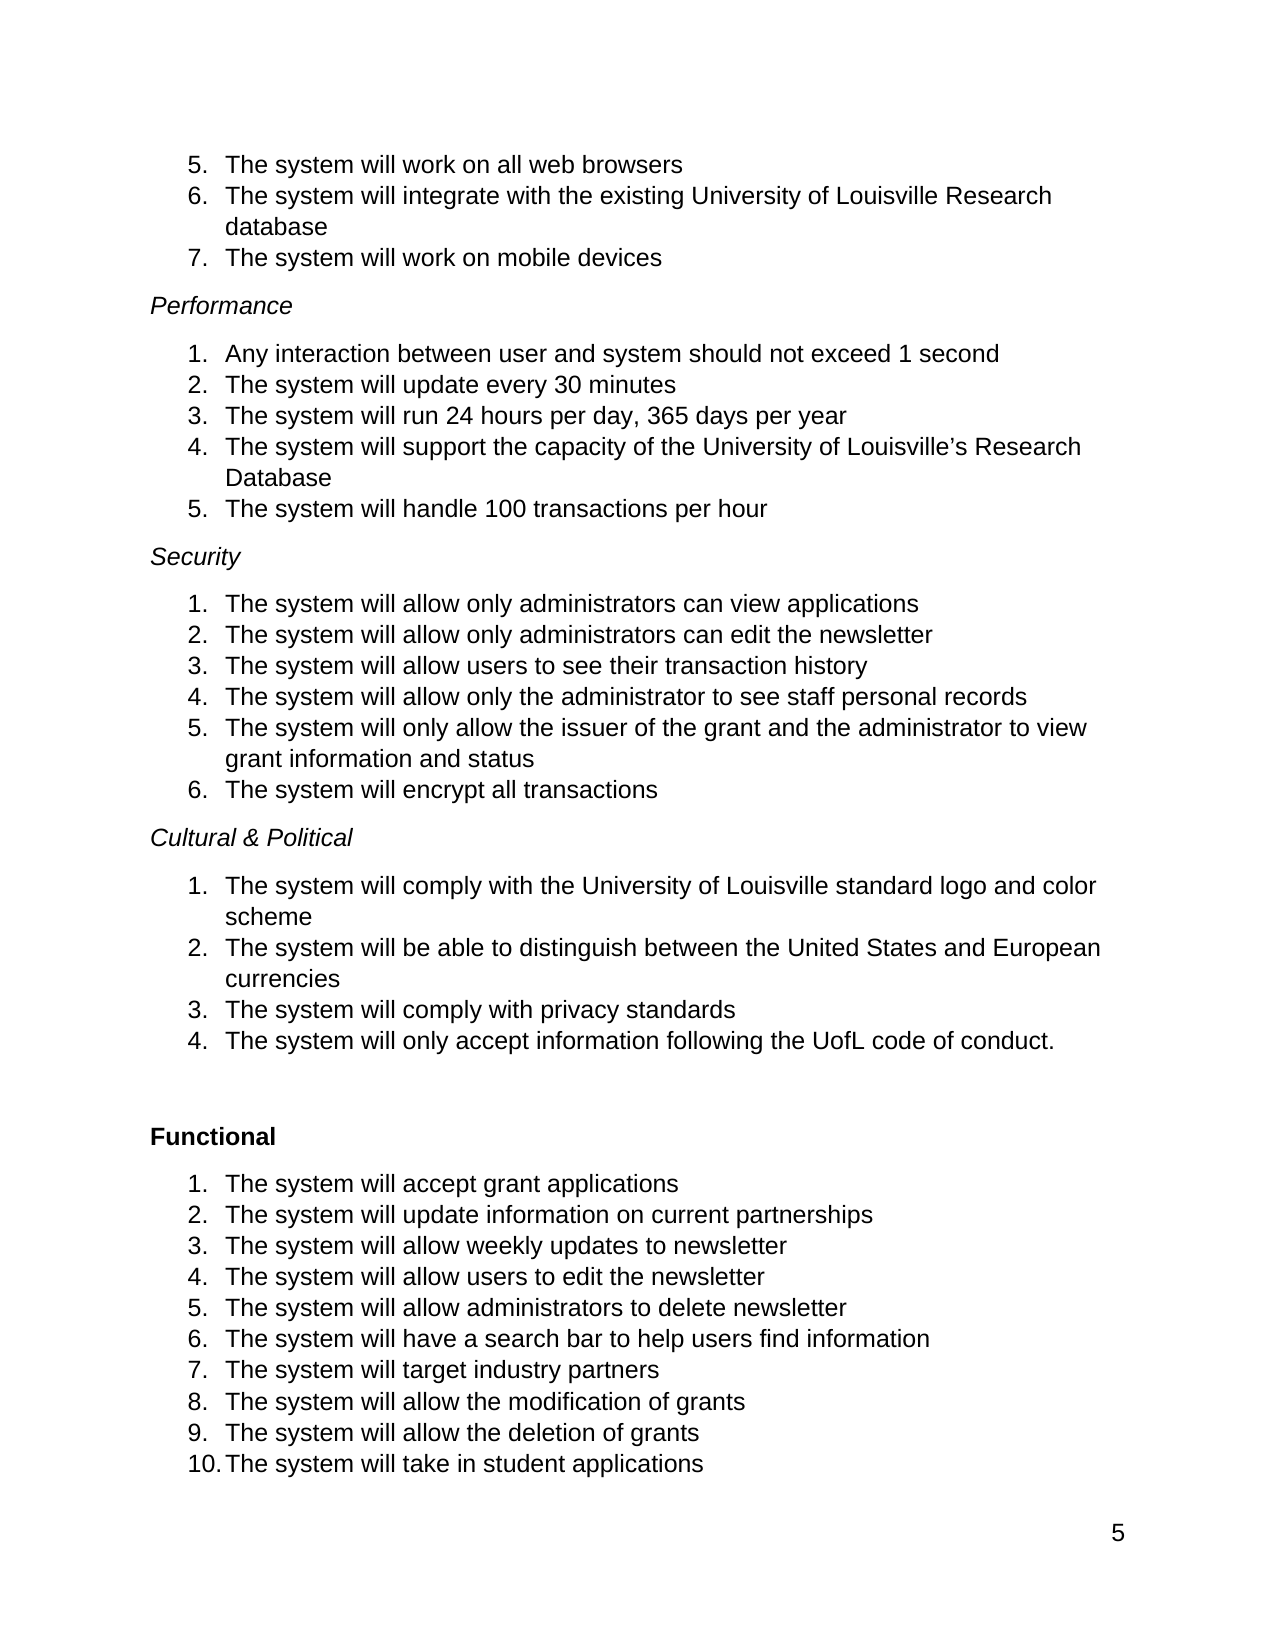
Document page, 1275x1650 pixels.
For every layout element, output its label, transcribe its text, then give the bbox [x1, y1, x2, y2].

list The system will handle 100 transactions per hour [187, 494, 1125, 522]
list The system will work on all web browsers [187, 150, 1125, 179]
list The system will have a search bar to help users find information [187, 1324, 1125, 1353]
list The system will comply with privacy standards [187, 995, 1125, 1024]
list The system will target industry partners [187, 1355, 1125, 1384]
text Security [150, 541, 1125, 570]
list The system will only accept information following the UofL code of conduct. [187, 1026, 1125, 1055]
list The system will allow only the administrator to see staff personal records [187, 682, 1125, 711]
list The system will only allow the issuer of the grant and the administrator to view grant information and status [187, 713, 1125, 773]
list The system will allow only administrators can view applications [187, 589, 1125, 618]
list The system will encrypt all transactions [187, 775, 1125, 804]
list The system will allow users to edit the newsletter [187, 1262, 1125, 1291]
text Performance [150, 291, 1125, 319]
list The system will allow only administrators can edit the newsletter [187, 620, 1125, 649]
text Functional [150, 1121, 1125, 1150]
list The system will update every 30 minutes [187, 369, 1125, 398]
list The system will take in student applications [187, 1448, 1125, 1477]
list The system will integrate with the existing University of Louisville Research database [187, 181, 1125, 241]
list The system will update information on current partnerships [187, 1200, 1125, 1229]
text Cultural & Political [150, 823, 1125, 852]
list Any interaction between user and system should not exceed 1 second [187, 338, 1125, 367]
list The system will allow weekly updates to newsletter [187, 1231, 1125, 1260]
list The system will allow the modification of grants [187, 1386, 1125, 1415]
list The system will allow users to see their transaction history [187, 651, 1125, 680]
list The system will run 24 hours per day, 365 days per year [187, 401, 1125, 429]
list The system will be able to distinguish between the United States and European currencies [187, 933, 1125, 993]
list The system will accept grant applications [187, 1169, 1125, 1198]
list The system will allow administrators to delete newsletter [187, 1293, 1125, 1322]
list The system will work on mobile devices [187, 243, 1125, 272]
list The system will comply with the University of Louisville standard logo and color scheme [187, 871, 1125, 931]
list The system will allow the deletion of grants [187, 1417, 1125, 1446]
list The system will support the capacity of the University of Louisville’s Research Database [187, 432, 1125, 491]
